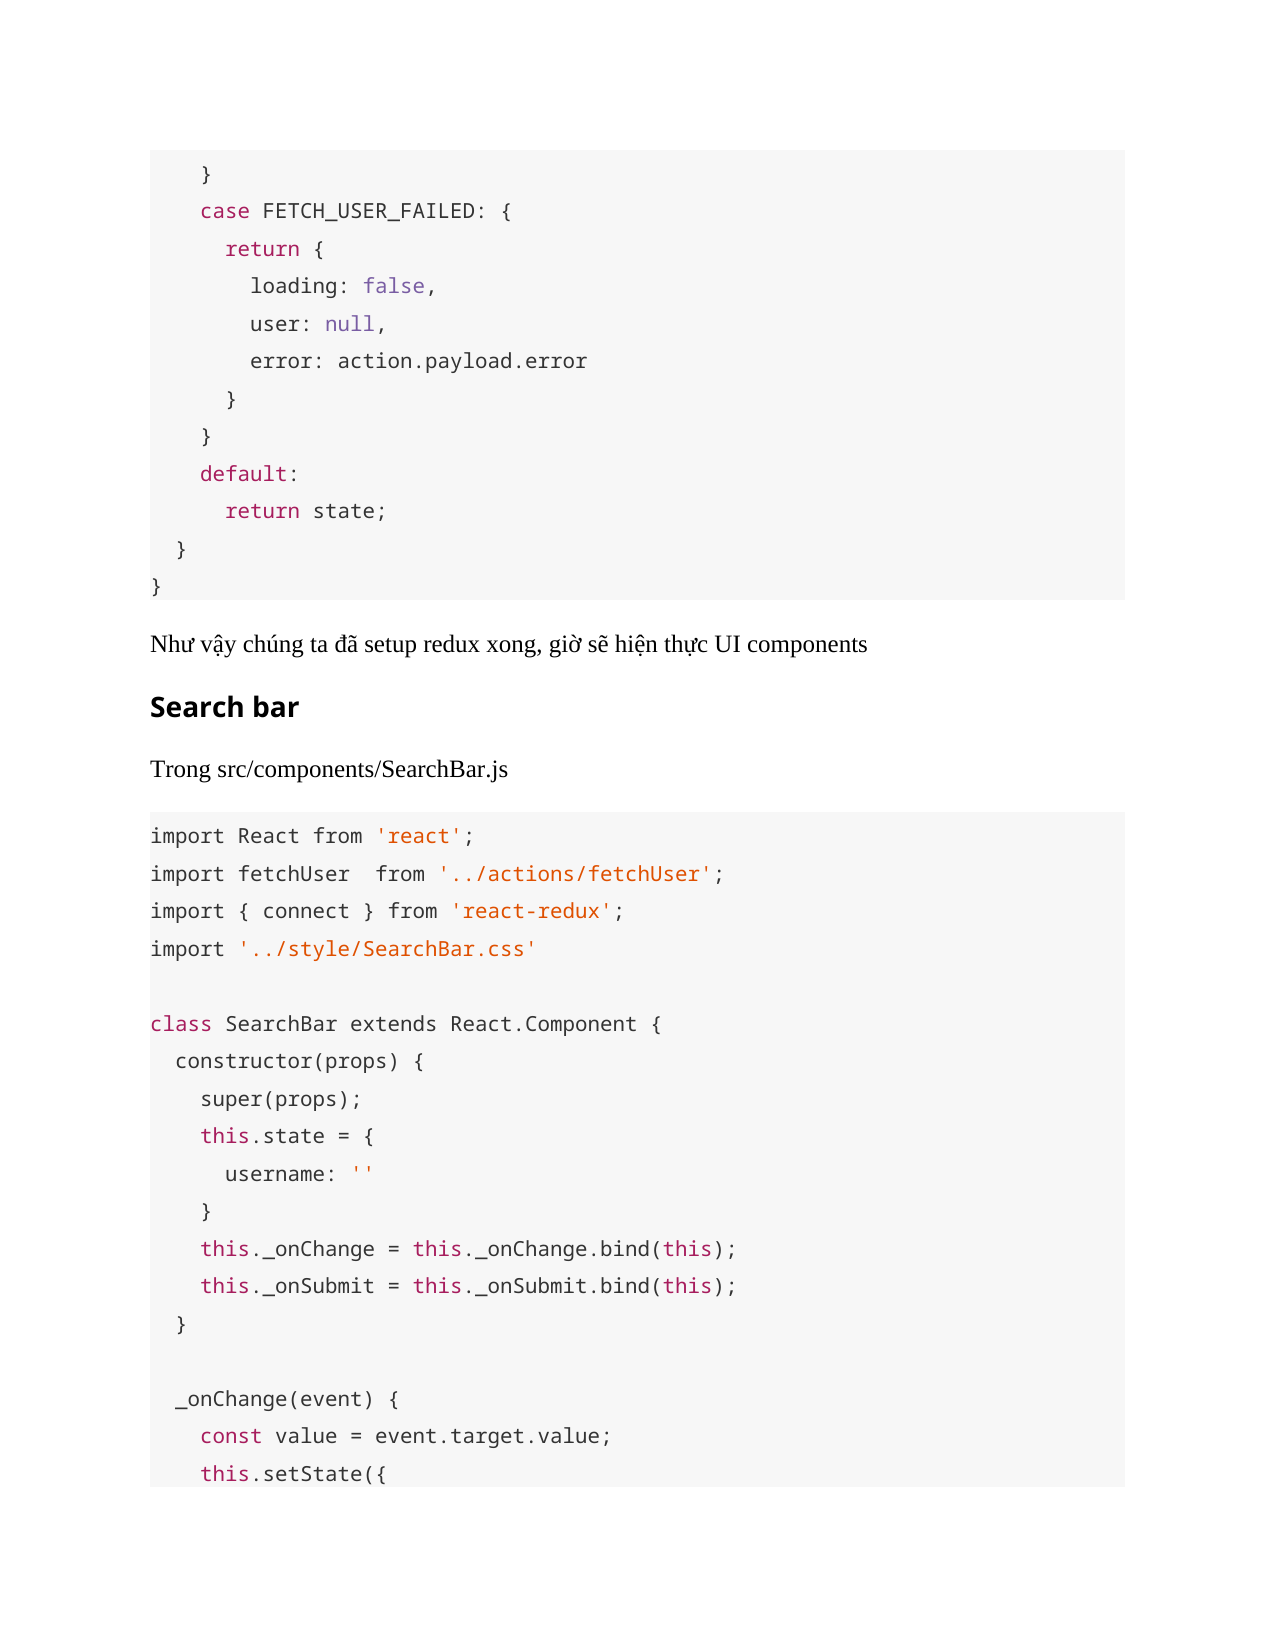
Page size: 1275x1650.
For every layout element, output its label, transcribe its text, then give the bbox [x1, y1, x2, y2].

text } [150, 562, 1125, 600]
text import { connect } from 'react-redux'; [150, 887, 1125, 925]
text super(props); [150, 1075, 1125, 1112]
text return { [150, 225, 1125, 262]
text constructor(props) { [150, 1037, 1125, 1075]
text loading: false, [150, 262, 1125, 300]
text import '../style/SearchBar.css' [150, 925, 1125, 962]
text this._onSubmit = this._onSubmit.bind(this); [150, 1262, 1125, 1300]
text Search bar [150, 687, 1125, 725]
text import React from 'react'; [150, 812, 1125, 850]
text default: [150, 450, 1125, 487]
text } [150, 150, 1125, 187]
text _onChange(event) { [150, 1375, 1125, 1412]
text Trong src/components/SearchBar.js [150, 754, 1125, 783]
text const value = event.target.value; [150, 1412, 1125, 1450]
text } [150, 1300, 1125, 1337]
text case FETCH_USER_FAILED: { [150, 187, 1125, 225]
text Như vậy chúng ta đã setup redux xong, giờ sẽ hiện thực UI components [150, 629, 1125, 658]
text this._onChange = this._onChange.bind(this); [150, 1225, 1125, 1262]
text error: action.payload.error [150, 337, 1125, 375]
text return state; [150, 487, 1125, 525]
text this.setState({ [150, 1450, 1125, 1487]
text username: '' [150, 1150, 1125, 1187]
text this.state = { [150, 1112, 1125, 1150]
text import fetchUser from '../actions/fetchUser'; [150, 850, 1125, 887]
text } [150, 525, 1125, 562]
text class SearchBar extends React.Component { [150, 1000, 1125, 1037]
text } [150, 375, 1125, 412]
text user: null, [150, 300, 1125, 337]
text } [150, 1187, 1125, 1225]
text } [150, 412, 1125, 450]
